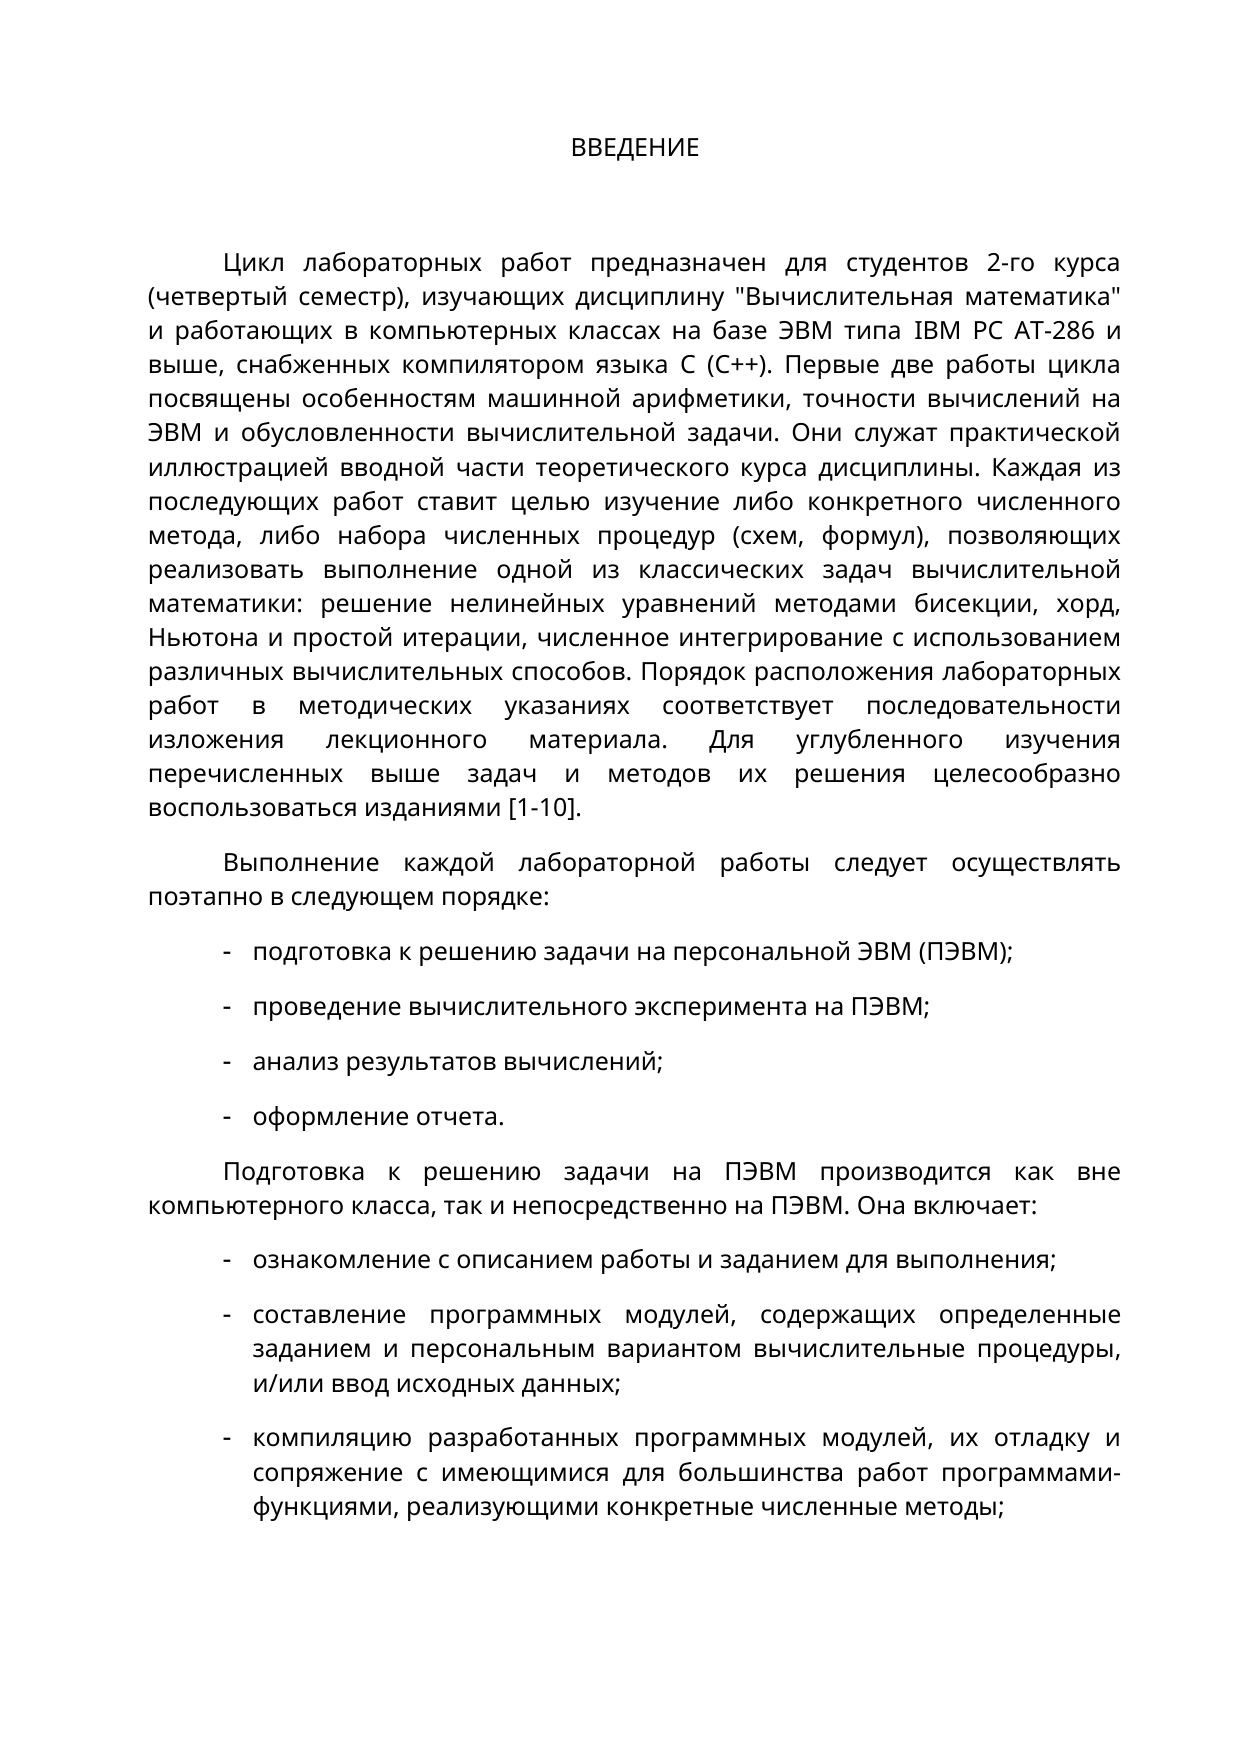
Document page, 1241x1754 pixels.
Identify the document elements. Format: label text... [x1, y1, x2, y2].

list оформление отчета. [223, 1098, 1122, 1132]
list составление программных модулей, содержащих определенные заданием и персональным вариантом вычислительные процедуры, и/или ввод исходных данных; [223, 1297, 1122, 1399]
list анализ результатов вычислений; [223, 1043, 1122, 1077]
list проведение вычислительного эксперимента на ПЭВМ; [223, 988, 1122, 1023]
list компиляцию разработанных программных модулей, их отладку и сопряжение с имеющимися для большинства работ программами-функциями, реализующими конкретные численные методы; [223, 1420, 1122, 1522]
text Цикл лабораторных работ предназначен для студентов 2-го курса (четвертый семестр), изучающих дисциплину "Вычислительная математика" и работающих в компьютерных классах на базе ЭВМ типа IBM PC AT-286 и выше, снабженных компилятором языка С (С++). Первые две работы цикла посвящены особенностям машинной арифметики, точности вычислений на ЭВМ и обусловленности вычислительной задачи. Они служат практической иллюстрацией вводной части теоретического курса дисциплины. Каждая из последующих работ ставит целью изучение либо конкретного численного метода, либо набора численных процедур (схем, формул), позволяющих реализовать выполнение одной из классических задач вычислительной математики: решение нелинейных уравнений методами бисекции, хорд, Ньютона и простой итерации, численное интегрирование с использованием различных вычислительных способов. Порядок расположения лабораторных работ в методических указаниях соответствует последовательности изложения лекционного материала. Для углубленного изучения перечисленных выше задач и методов их решения целесообразно воспользоваться изданиями [1-10]. [148, 245, 1122, 824]
subtitle Введение [148, 130, 1122, 164]
text Выполнение каждой лабораторной работы следует осуществлять поэтапно в следующем порядке: [148, 845, 1122, 913]
list подготовка к решению задачи на персональной ЭВМ (ПЭВМ); [223, 934, 1122, 968]
text Подготовка к решению задачи на ПЭВМ производится как вне компьютерного класса, так и непосредственно на ПЭВМ. Она включает: [148, 1153, 1122, 1221]
list ознакомление с описанием работы и заданием для выполнения; [223, 1242, 1122, 1276]
